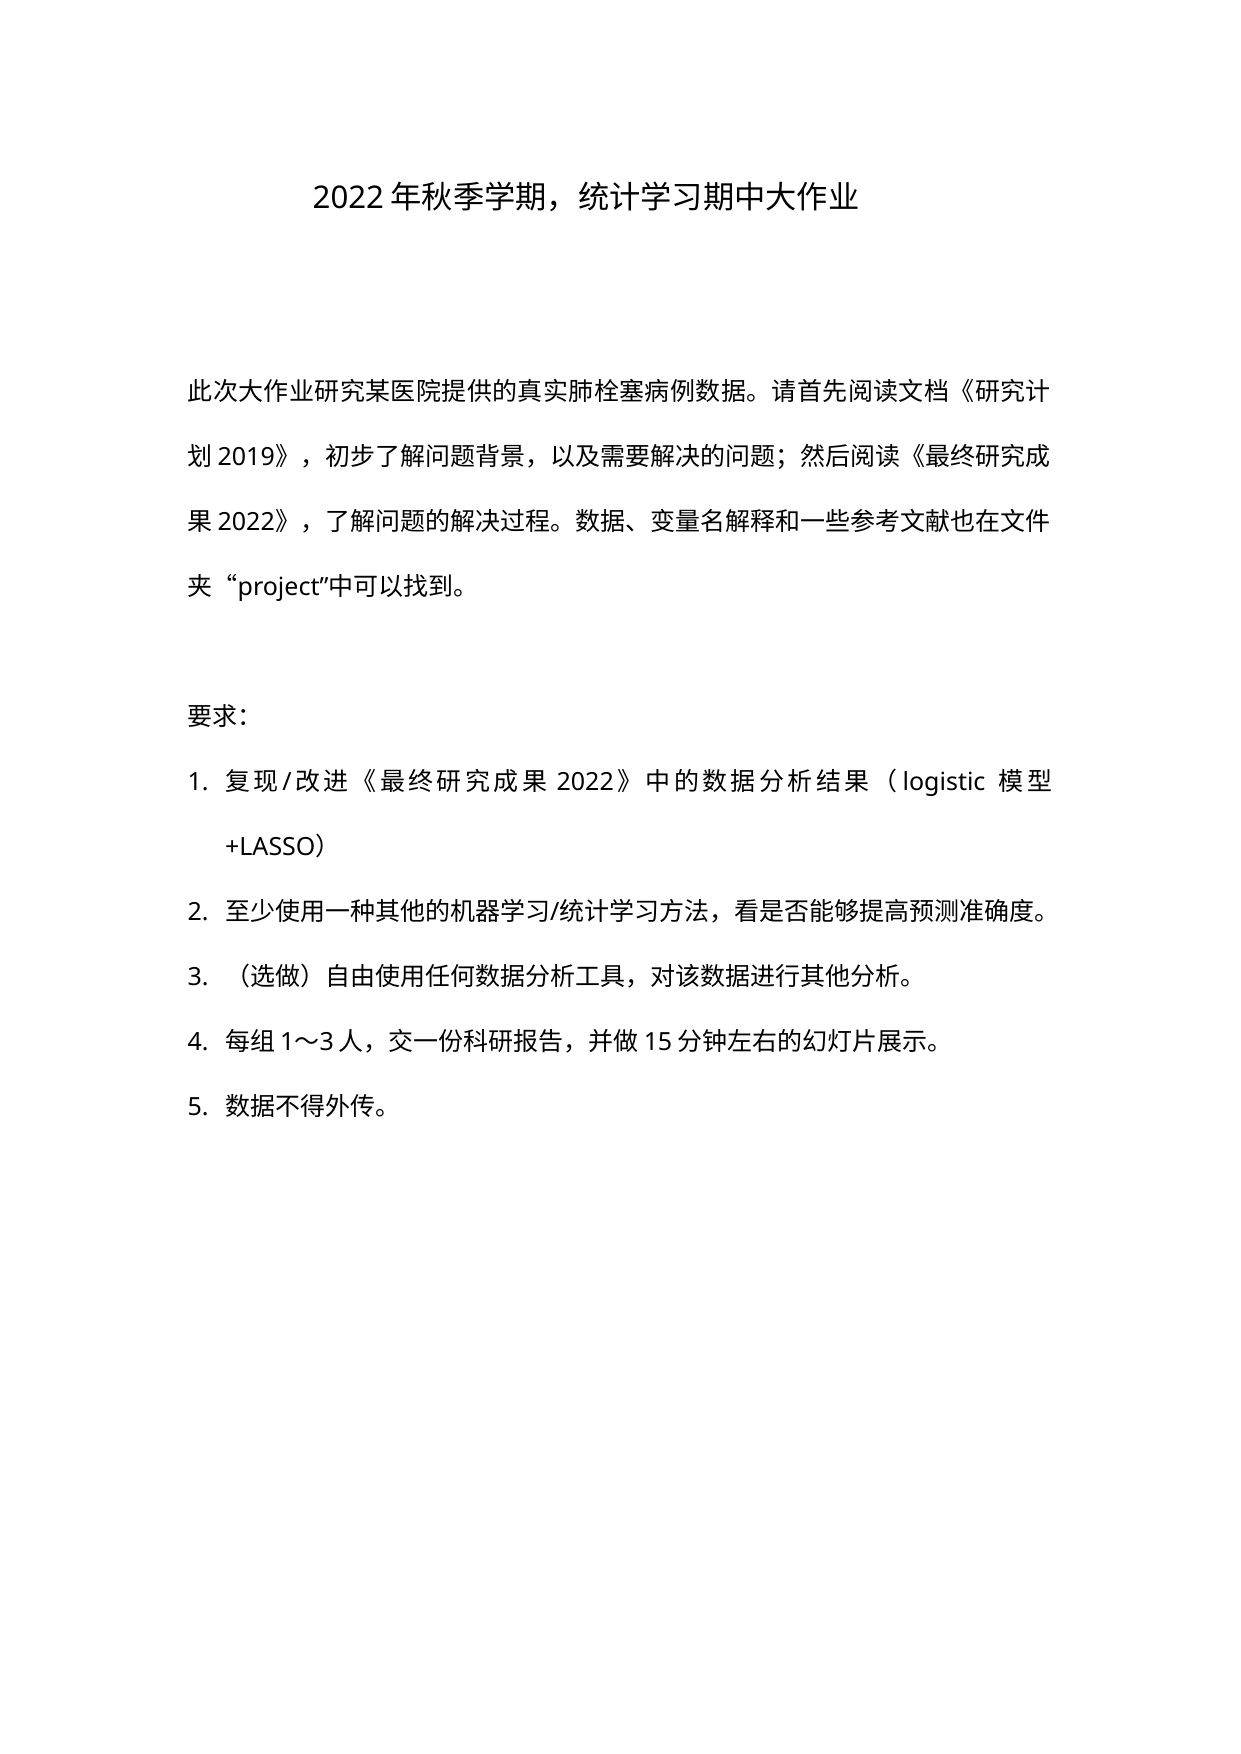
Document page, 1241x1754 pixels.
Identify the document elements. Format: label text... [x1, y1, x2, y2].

list （选做）自由使用任何数据分析工具，对该数据进行其他分析。 [187, 942, 1053, 1007]
text 2022年秋季学期，统计学习期中大作业 [187, 162, 1053, 227]
list 至少使用一种其他的机器学习/统计学习方法，看是否能够提高预测准确度。 [187, 877, 1053, 942]
list 数据不得外传。 [187, 1072, 1053, 1137]
text 此次大作业研究某医院提供的真实肺栓塞病例数据。请首先阅读文档《研究计划2019》，初步了解问题背景，以及需要解决的问题；然后阅读《最终研究成果2022》，了解问题的解决过程。数据、变量名解释和一些参考文献也在文件夹“project”中可以找到。 [187, 357, 1053, 617]
text 要求： [187, 682, 1053, 747]
list 复现/改进《最终研究成果2022》中的数据分析结果（logistic 模型+LASSO） [187, 747, 1053, 877]
list 每组1～3人，交一份科研报告，并做15分钟左右的幻灯片展示。 [187, 1007, 1053, 1072]
